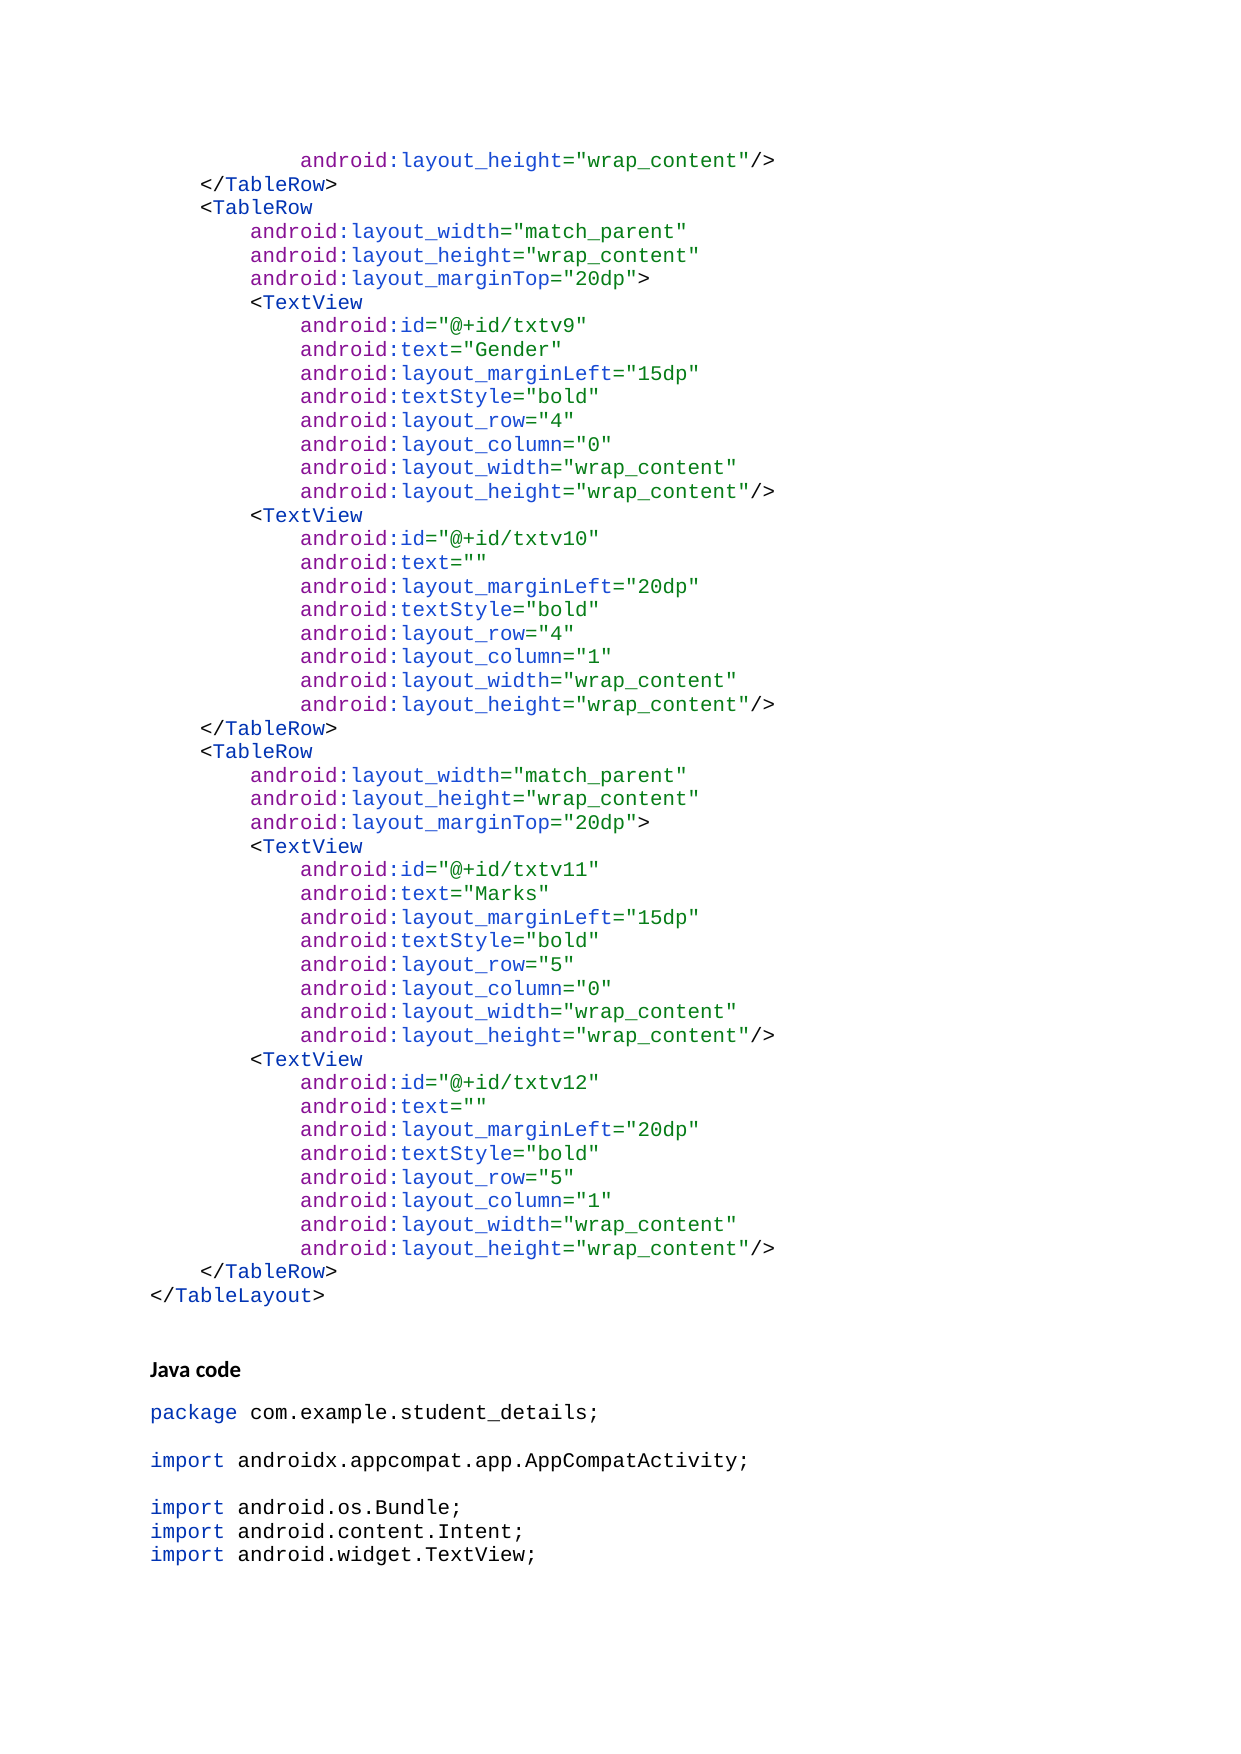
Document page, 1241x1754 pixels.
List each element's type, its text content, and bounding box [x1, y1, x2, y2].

text Java code [150, 1356, 1090, 1383]
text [150, 1402, 1090, 1592]
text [150, 150, 1090, 1309]
